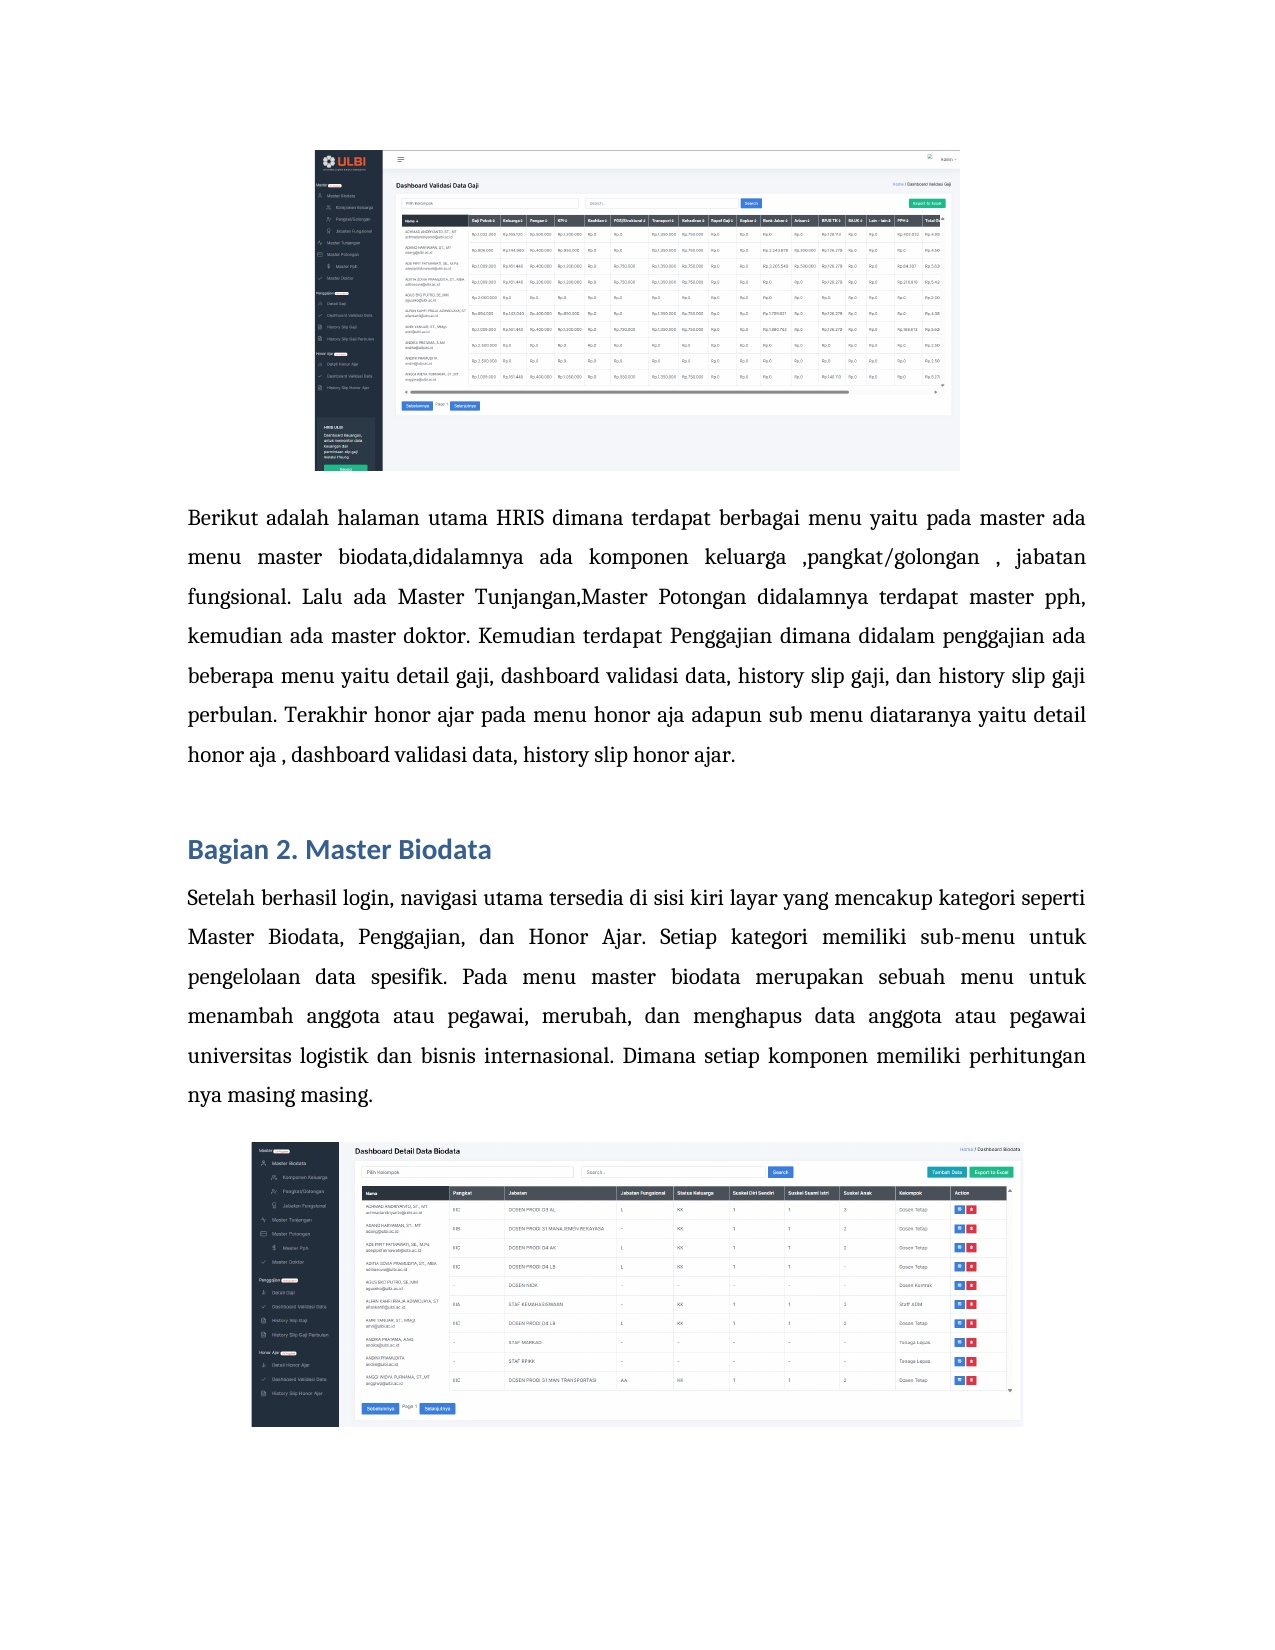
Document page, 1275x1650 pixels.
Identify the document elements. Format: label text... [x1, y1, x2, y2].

picture [314, 150, 961, 471]
subtitle Bagian 2. Master Biodata [187, 831, 1087, 867]
text Berikut adalah halaman utama HRIS dimana terdapat berbagai menu yaitu pada master ada menu master biodata,didalamnya ada komponen keluarga ,pangkat/golongan , jabatan fungsional. Lalu ada Master Tunjangan,Master Potongan didalamnya terdapat master pph, kemudian ada master doktor. Kemudian terdapat Penggajian dimana didalam penggajian ada beberapa menu yaitu detail gaji, dashboard validasi data, history slip gaji, dan history slip gaji perbulan. Terakhir honor ajar pada menu honor aja adapun sub menu diataranya yaitu detail honor aja , dashboard validasi data, history slip honor ajar. [187, 505, 1087, 768]
picture [251, 1142, 1024, 1427]
text Setelah berhasil login, navigasi utama tersedia di sisi kiri layar yang mencakup kategori seperti Master Biodata, Penggajian, dan Honor Ajar. Setiap kategori memiliki sub-menu untuk pengelolaan data spesifik. Pada menu master biodata merupakan sebuah menu untuk menambah anggota atau pegawai, merubah, dan menghapus data anggota atau pegawai universitas logistik dan bisnis internasional. Dimana setiap komponen memiliki perhitungan nya masing masing. [187, 884, 1087, 1108]
